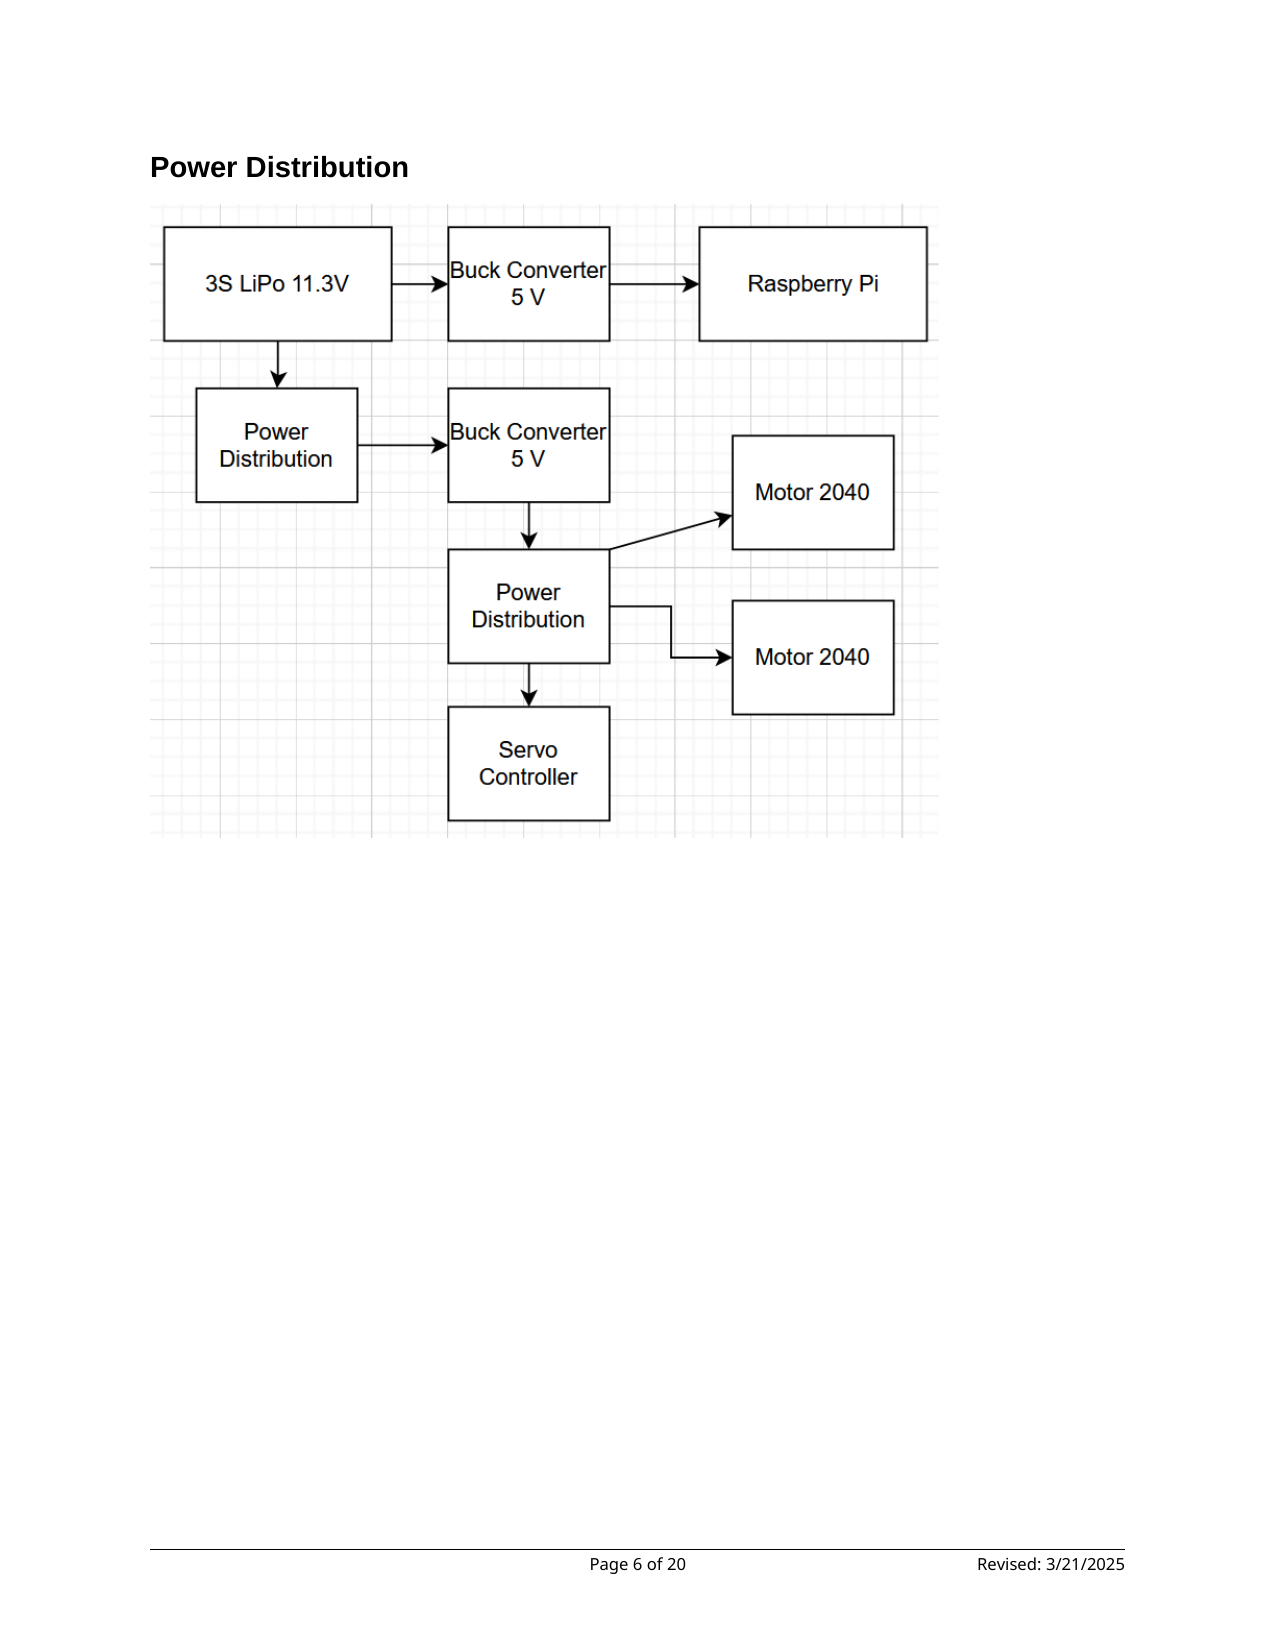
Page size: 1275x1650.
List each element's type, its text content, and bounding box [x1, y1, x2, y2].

subtitle Power Distribution [150, 150, 1125, 183]
picture [150, 204, 939, 838]
